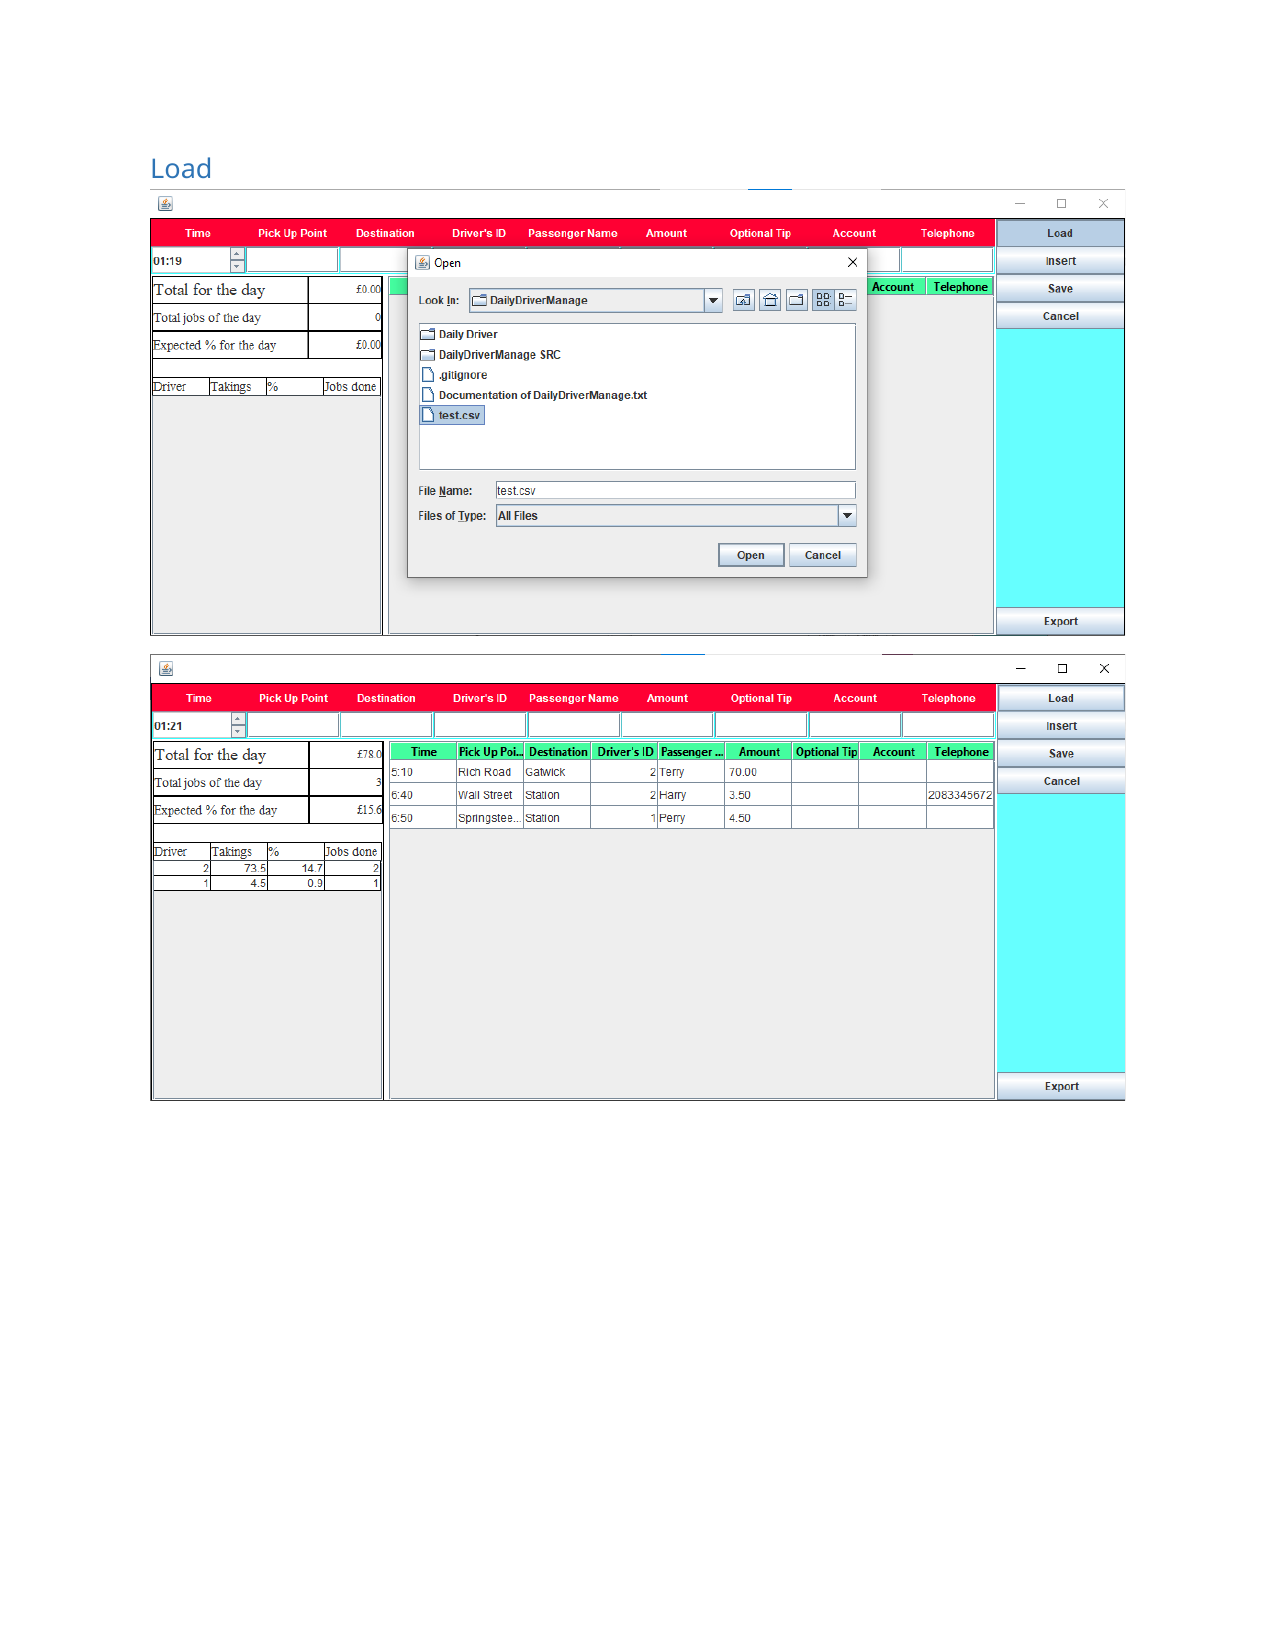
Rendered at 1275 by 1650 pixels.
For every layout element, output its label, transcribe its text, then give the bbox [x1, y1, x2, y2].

subtitle Load [150, 150, 1125, 187]
picture [150, 189, 1125, 636]
picture [150, 654, 1125, 1101]
